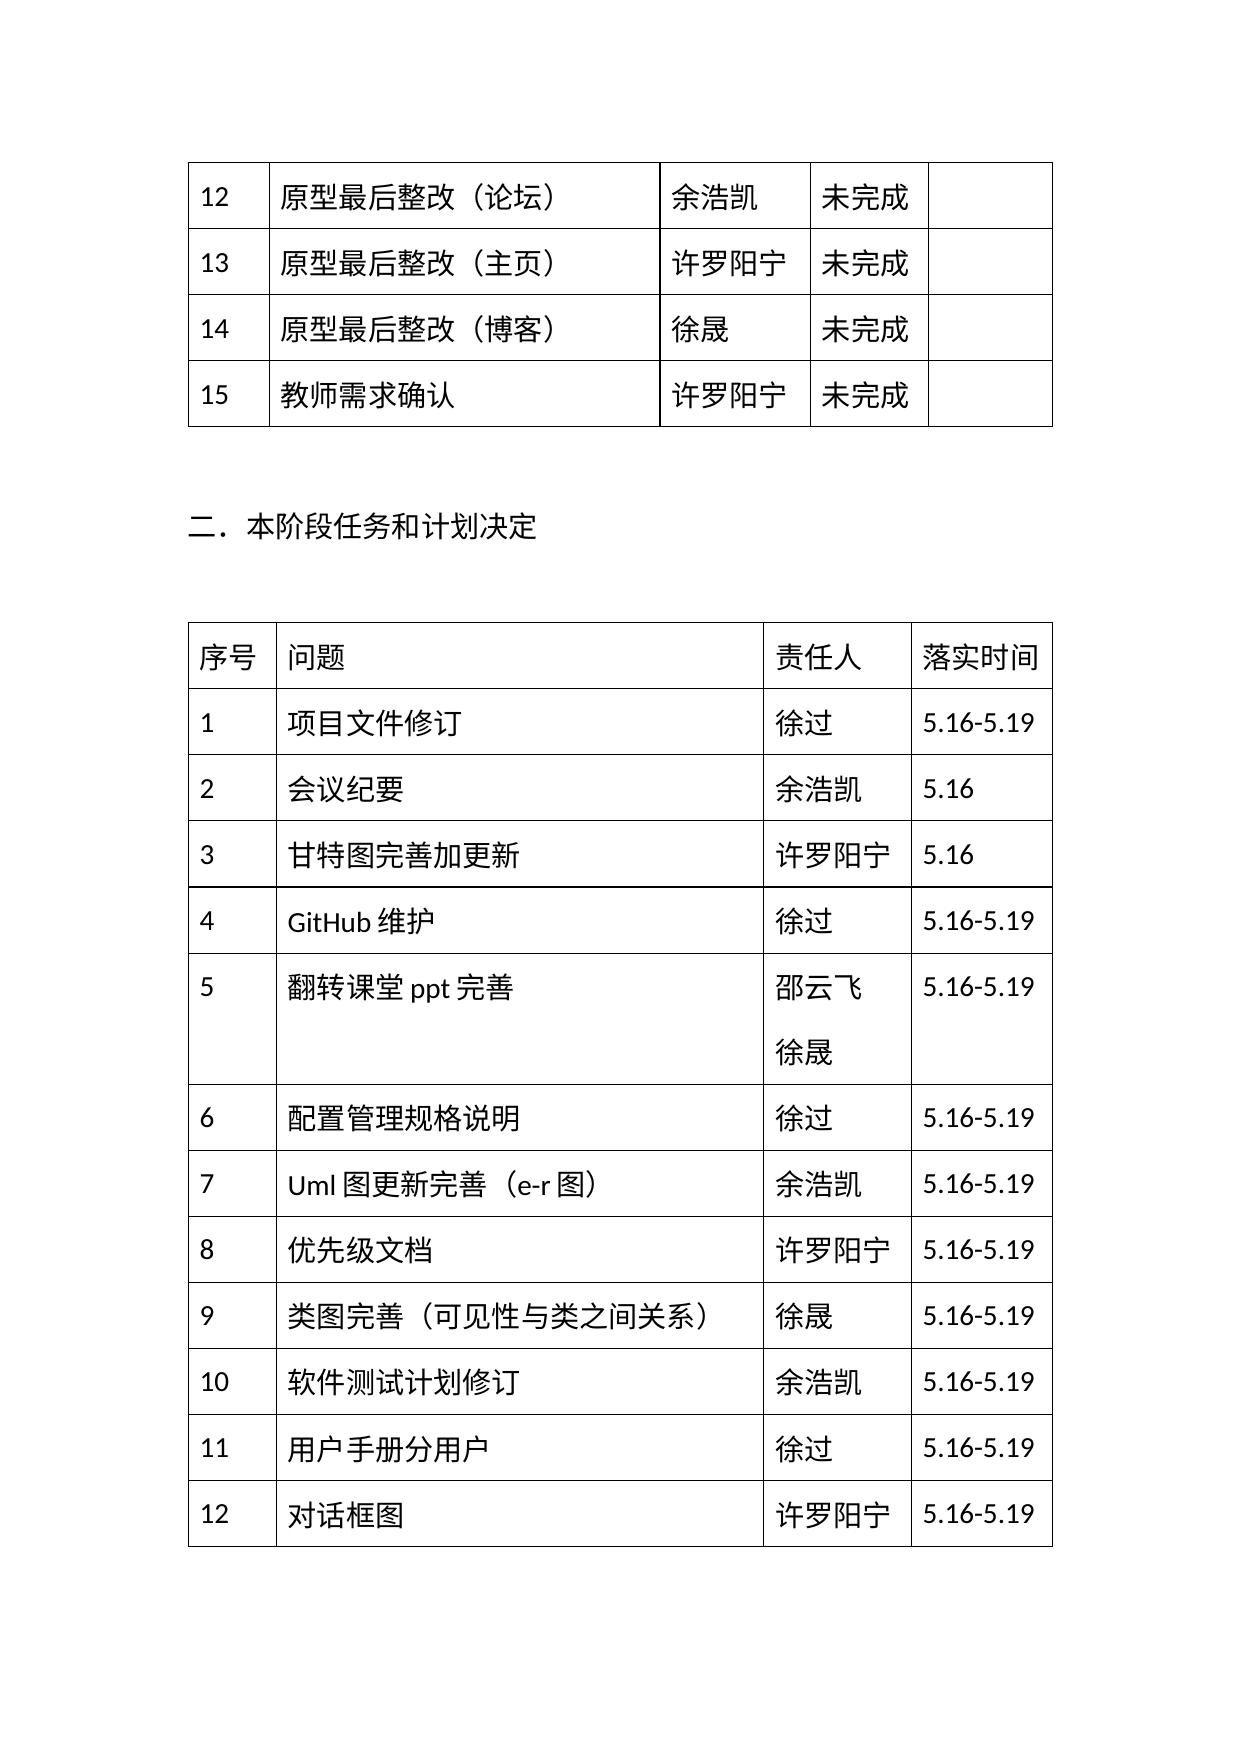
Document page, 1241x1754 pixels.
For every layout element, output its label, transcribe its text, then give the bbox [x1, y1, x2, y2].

table_cell 未完成 [811, 163, 928, 228]
table_cell 徐过 [764, 1085, 911, 1149]
table_cell 徐晟 [661, 295, 810, 360]
table_cell 12 [189, 1481, 276, 1546]
table_cell 许罗阳宁 [661, 229, 810, 294]
table_cell 3 [189, 821, 276, 886]
table_cell 许罗阳宁 [764, 1217, 911, 1282]
table_cell 软件测试计划修订 [277, 1349, 763, 1414]
table_cell 5.16-5.19 [912, 689, 1052, 754]
table_cell 11 [189, 1415, 276, 1480]
table_cell 5 [189, 954, 276, 1083]
table_cell 未完成 [811, 229, 928, 294]
table_cell 许罗阳宁 [661, 361, 810, 426]
table_cell 许罗阳宁 [764, 1481, 911, 1546]
table_cell 5.16-5.19 [912, 1217, 1052, 1282]
table_header 落实时间 [912, 623, 1052, 688]
table_cell [929, 229, 1052, 294]
table_cell 5.16-5.19 [912, 1415, 1052, 1480]
table_cell 会议纪要 [277, 755, 763, 820]
table_cell 5.16-5.19 [912, 888, 1052, 952]
table_cell 徐过 [764, 689, 911, 754]
table_cell 徐过 [764, 1415, 911, 1480]
table_cell 对话框图 [277, 1481, 763, 1546]
table_cell 5.16-5.19 [912, 1481, 1052, 1546]
table_cell 余浩凯 [661, 163, 810, 228]
table_cell 9 [189, 1283, 276, 1348]
table_cell 5.16-5.19 [912, 1151, 1052, 1216]
table_header 责任人 [764, 623, 911, 688]
text 二．本阶段任务和计划决定 [187, 492, 1053, 557]
table_cell 原型最后整改（主页） [270, 229, 659, 294]
table_cell 原型最后整改（论坛） [270, 163, 659, 228]
table_cell 12 [189, 163, 269, 228]
table_cell 徐晟 [764, 1283, 911, 1348]
table_cell 4 [189, 888, 276, 952]
table_cell [929, 361, 1052, 426]
table_cell 6 [189, 1085, 276, 1149]
table_cell 原型最后整改（博客） [270, 295, 659, 360]
table_cell [929, 163, 1052, 228]
table_cell 5.16-5.19 [912, 1349, 1052, 1414]
table_cell 优先级文档 [277, 1217, 763, 1282]
table_header 问题 [277, 623, 763, 688]
table_cell 5.16-5.19 [912, 1085, 1052, 1149]
table_cell 8 [189, 1217, 276, 1282]
table_cell 未完成 [811, 295, 928, 360]
table_cell 5.16 [912, 755, 1052, 820]
table_header 序号 [189, 623, 276, 688]
table_cell 邵云飞 徐晟 [764, 954, 911, 1083]
table_cell 13 [189, 229, 269, 294]
table_cell 类图完善（可见性与类之间关系） [277, 1283, 763, 1348]
table_cell 1 [189, 689, 276, 754]
table_cell 教师需求确认 [270, 361, 659, 426]
table_cell 15 [189, 361, 269, 426]
table_cell 未完成 [811, 361, 928, 426]
table_cell 5.16-5.19 [912, 1283, 1052, 1348]
table_cell 7 [189, 1151, 276, 1216]
table_cell GitHub维护 [277, 888, 763, 952]
table_cell 余浩凯 [764, 1349, 911, 1414]
table_cell Uml图更新完善（e-r图） [277, 1151, 763, 1216]
table_cell 用户手册分用户 [277, 1415, 763, 1480]
table_cell 甘特图完善加更新 [277, 821, 763, 886]
table_cell 余浩凯 [764, 755, 911, 820]
table_cell 5.16 [912, 821, 1052, 886]
table_cell 项目文件修订 [277, 689, 763, 754]
table_cell 5.16-5.19 [912, 954, 1052, 1083]
table_cell 徐过 [764, 888, 911, 952]
table_cell 翻转课堂ppt完善 [277, 954, 763, 1083]
table_cell [929, 295, 1052, 360]
table_cell 配置管理规格说明 [277, 1085, 763, 1149]
table_cell 2 [189, 755, 276, 820]
table_cell 10 [189, 1349, 276, 1414]
table_cell 余浩凯 [764, 1151, 911, 1216]
table_cell 14 [189, 295, 269, 360]
table_cell 许罗阳宁 [764, 821, 911, 886]
